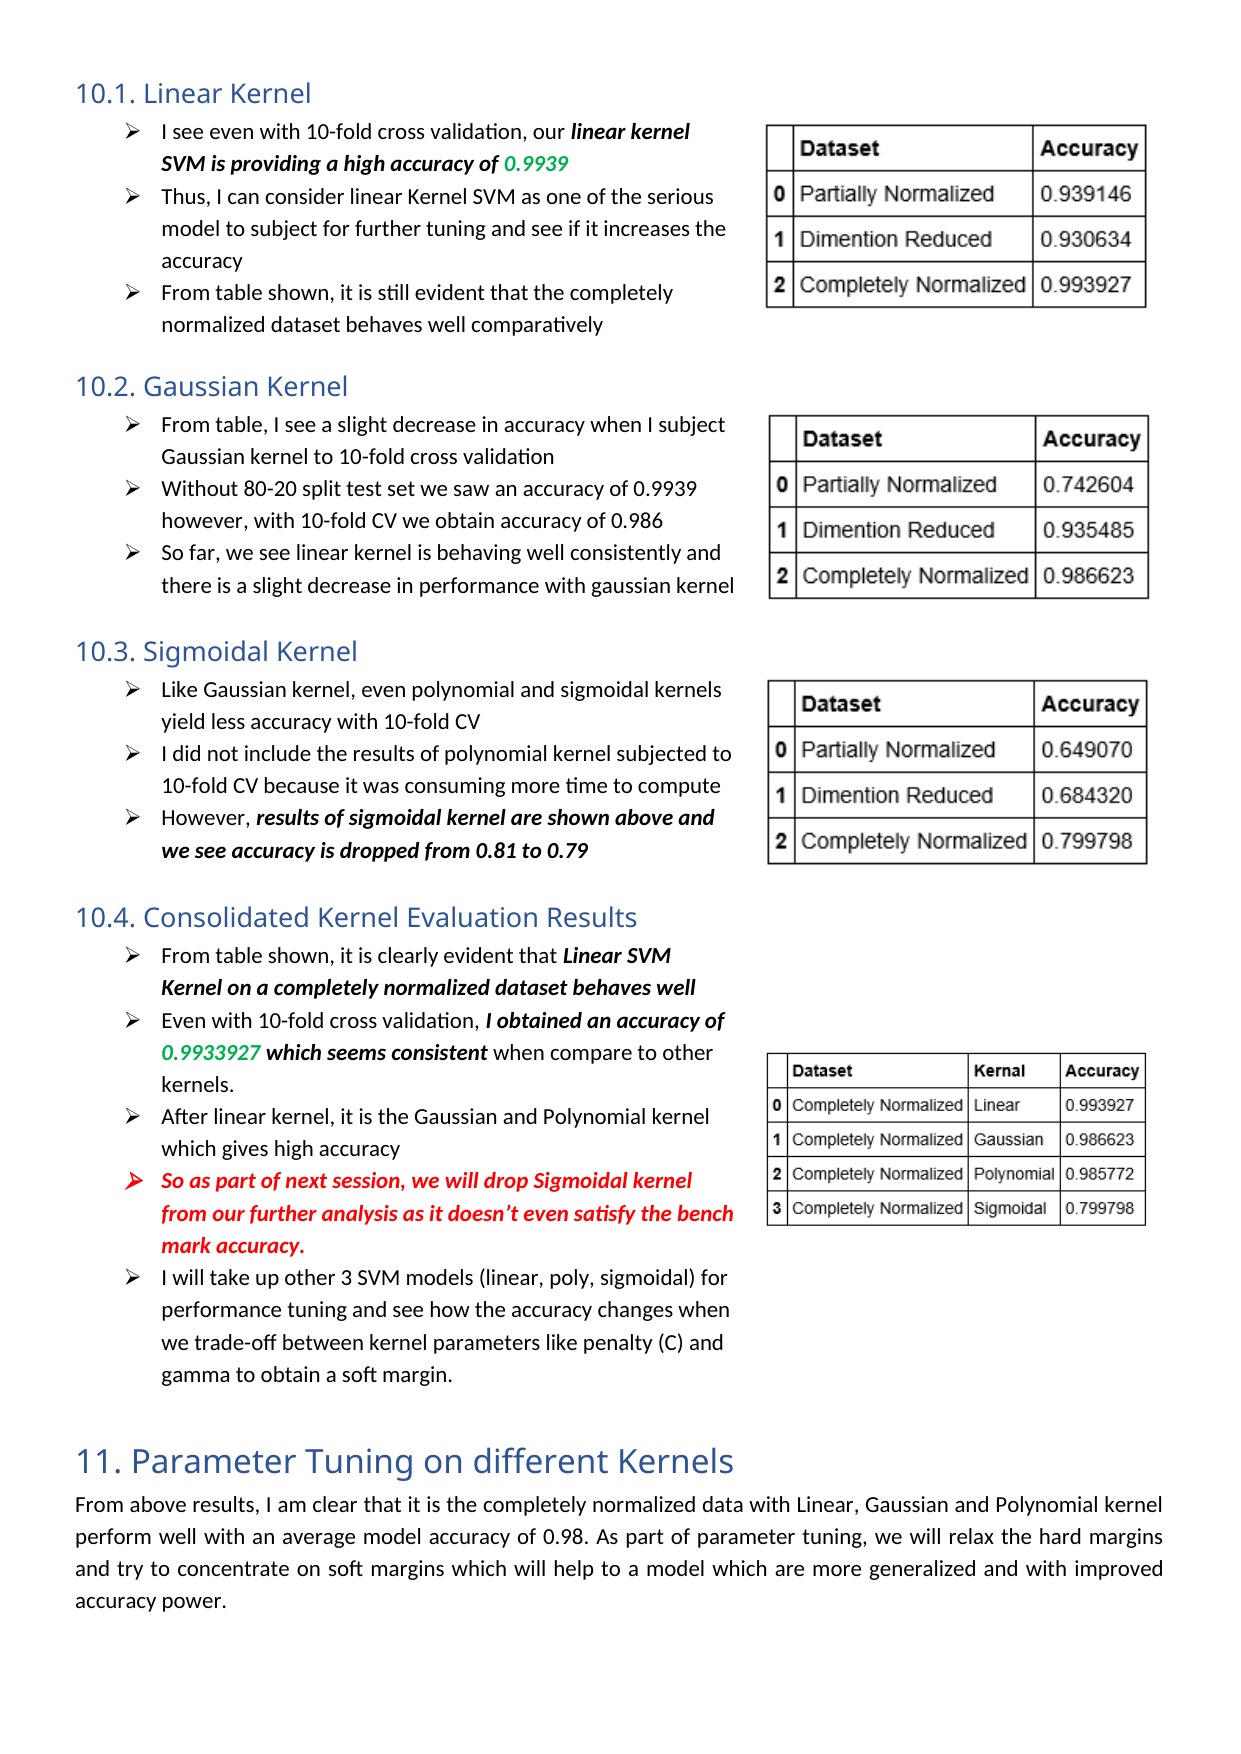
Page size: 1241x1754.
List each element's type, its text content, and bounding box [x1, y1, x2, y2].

table_header From table shown, it is clearly evident that Linear SVM Kernel on a completely normalized dataset behaves well Even with 10-fold cross validation, I obtained an accuracy of 0.9933927 which seems consistent when compare to other kernels. After linear kernel, it is the Gaussian and Polynomial kernel which gives high accuracy So as part of next session, we will drop Sigmoidal kernel from our further analysis as it doesn’t even satisfy the bench mark accuracy. I will take up other 3 SVM models (linear, poly, sigmoidal) for performance tuning and see how the accuracy changes when we trade-off between kernel parameters like penalty (C) and gamma to obtain a soft margin. [75, 941, 750, 1412]
table_header Like Gaussian kernel, even polynomial and sigmoidal kernels yield less accuracy with 10-fold CV I did not include the results of polynomial kernel subjected to 10-fold CV because it was consuming more time to compute However, results of sigmoidal kernel are shown above and we see accuracy is dropped from 0.81 to 0.79 [75, 675, 749, 895]
subtitle 10.2. Gaussian Kernel [75, 367, 1165, 404]
text From above results, I am clear that it is the completely normalized data with Linear, Gaussian and Polynomial kernel perform well with an average model accuracy of 0.98. As part of parameter tuning, we will relax the hard margins and try to concentrate on soft margins which will help to a model which are more generalized and with improved accuracy power. [75, 1490, 1165, 1614]
table_header [750, 941, 1164, 1412]
table_header [749, 675, 1165, 895]
picture [766, 409, 1154, 604]
picture [760, 674, 1154, 871]
table_header [755, 410, 1165, 628]
table_header [749, 118, 1165, 363]
picture [760, 117, 1153, 316]
subtitle 10.4. Consolidated Kernel Evaluation Results [75, 899, 1165, 936]
table_header I see even with 10-fold cross validation, our linear kernel SVM is providing a high accuracy of 0.9939 Thus, I can consider linear Kernel SVM as one of the serious model to subject for further tuning and see if it increases the accuracy From table shown, it is still evident that the completely normalized dataset behaves well comparatively [75, 118, 749, 363]
subtitle 11. Parameter Tuning on different Kernels [75, 1437, 1165, 1483]
subtitle 10.3. Sigmoidal Kernel [75, 632, 1165, 669]
table_header From table, I see a slight decrease in accuracy when I subject Gaussian kernel to 10-fold cross validation Without 80-20 split test set we saw an accuracy of 0.9939 however, with 10-fold CV we obtain accuracy of 0.986 So far, we see linear kernel is behaving well consistently and there is a slight decrease in performance with gaussian kernel [75, 410, 755, 628]
subtitle 10.1. Linear Kernel [75, 75, 1165, 112]
picture [761, 1047, 1152, 1233]
